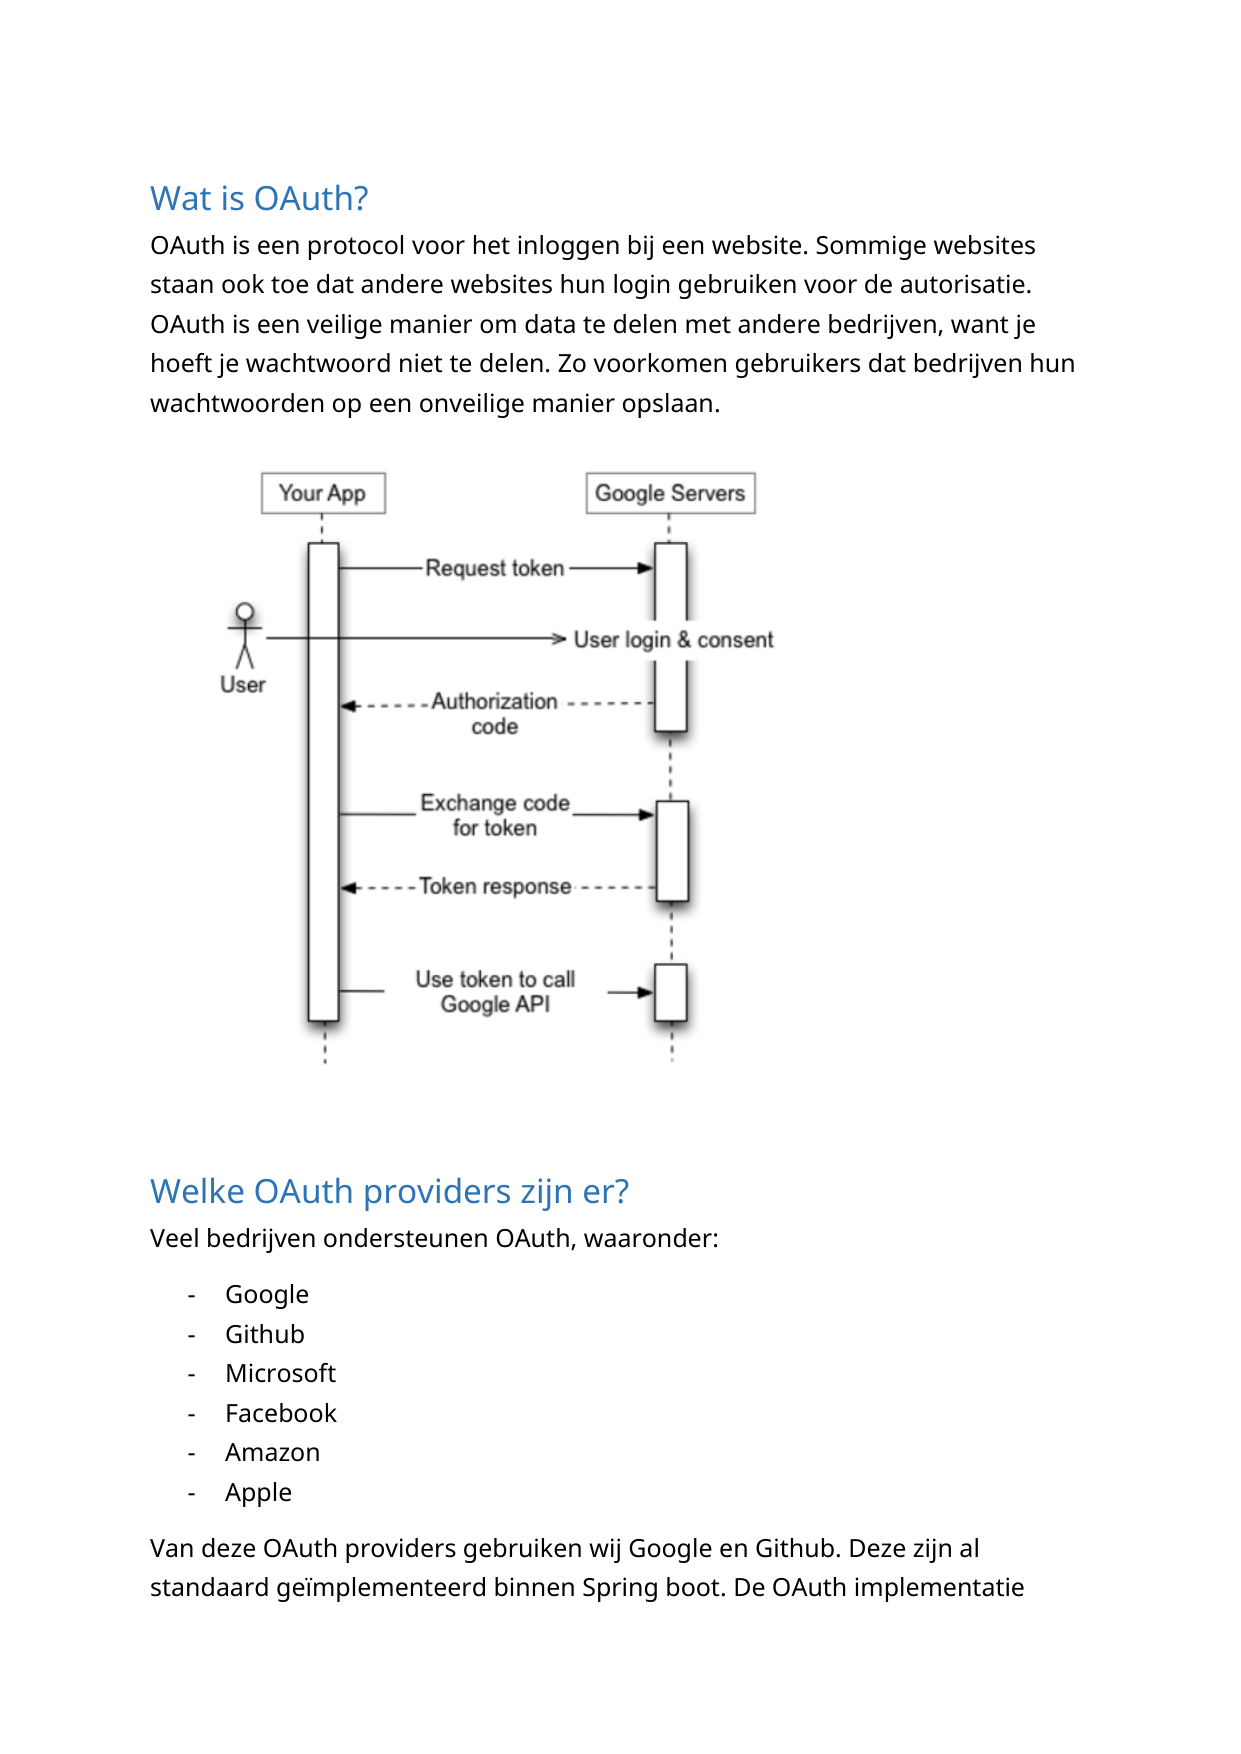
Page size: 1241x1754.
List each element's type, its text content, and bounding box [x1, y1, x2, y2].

subtitle Welke OAuth providers zijn er? [150, 1168, 1090, 1213]
text Veel bedrijven ondersteunen OAuth, waaronder: [150, 1221, 1090, 1255]
list Microsoft [187, 1356, 1090, 1390]
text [150, 1530, 1090, 1604]
list Github [187, 1316, 1090, 1350]
list Facebook [187, 1395, 1090, 1429]
list Amazon [187, 1435, 1090, 1469]
subtitle Wat is OAuth? [150, 175, 1090, 220]
list Apple [187, 1474, 1090, 1508]
text OAuth is een protocol voor het inloggen bij een website. Sommige websites staan ook toe dat andere websites hun login gebruiken voor de autorisatie. OAuth is een veilige manier om data te delen met andere bedrijven, want je hoeft je wachtwoord niet te delen. Zo voorkomen gebruikers dat bedrijven hun wachtwoorden op een onveilige manier opslaan. [150, 228, 1090, 419]
list Google [187, 1277, 1090, 1311]
